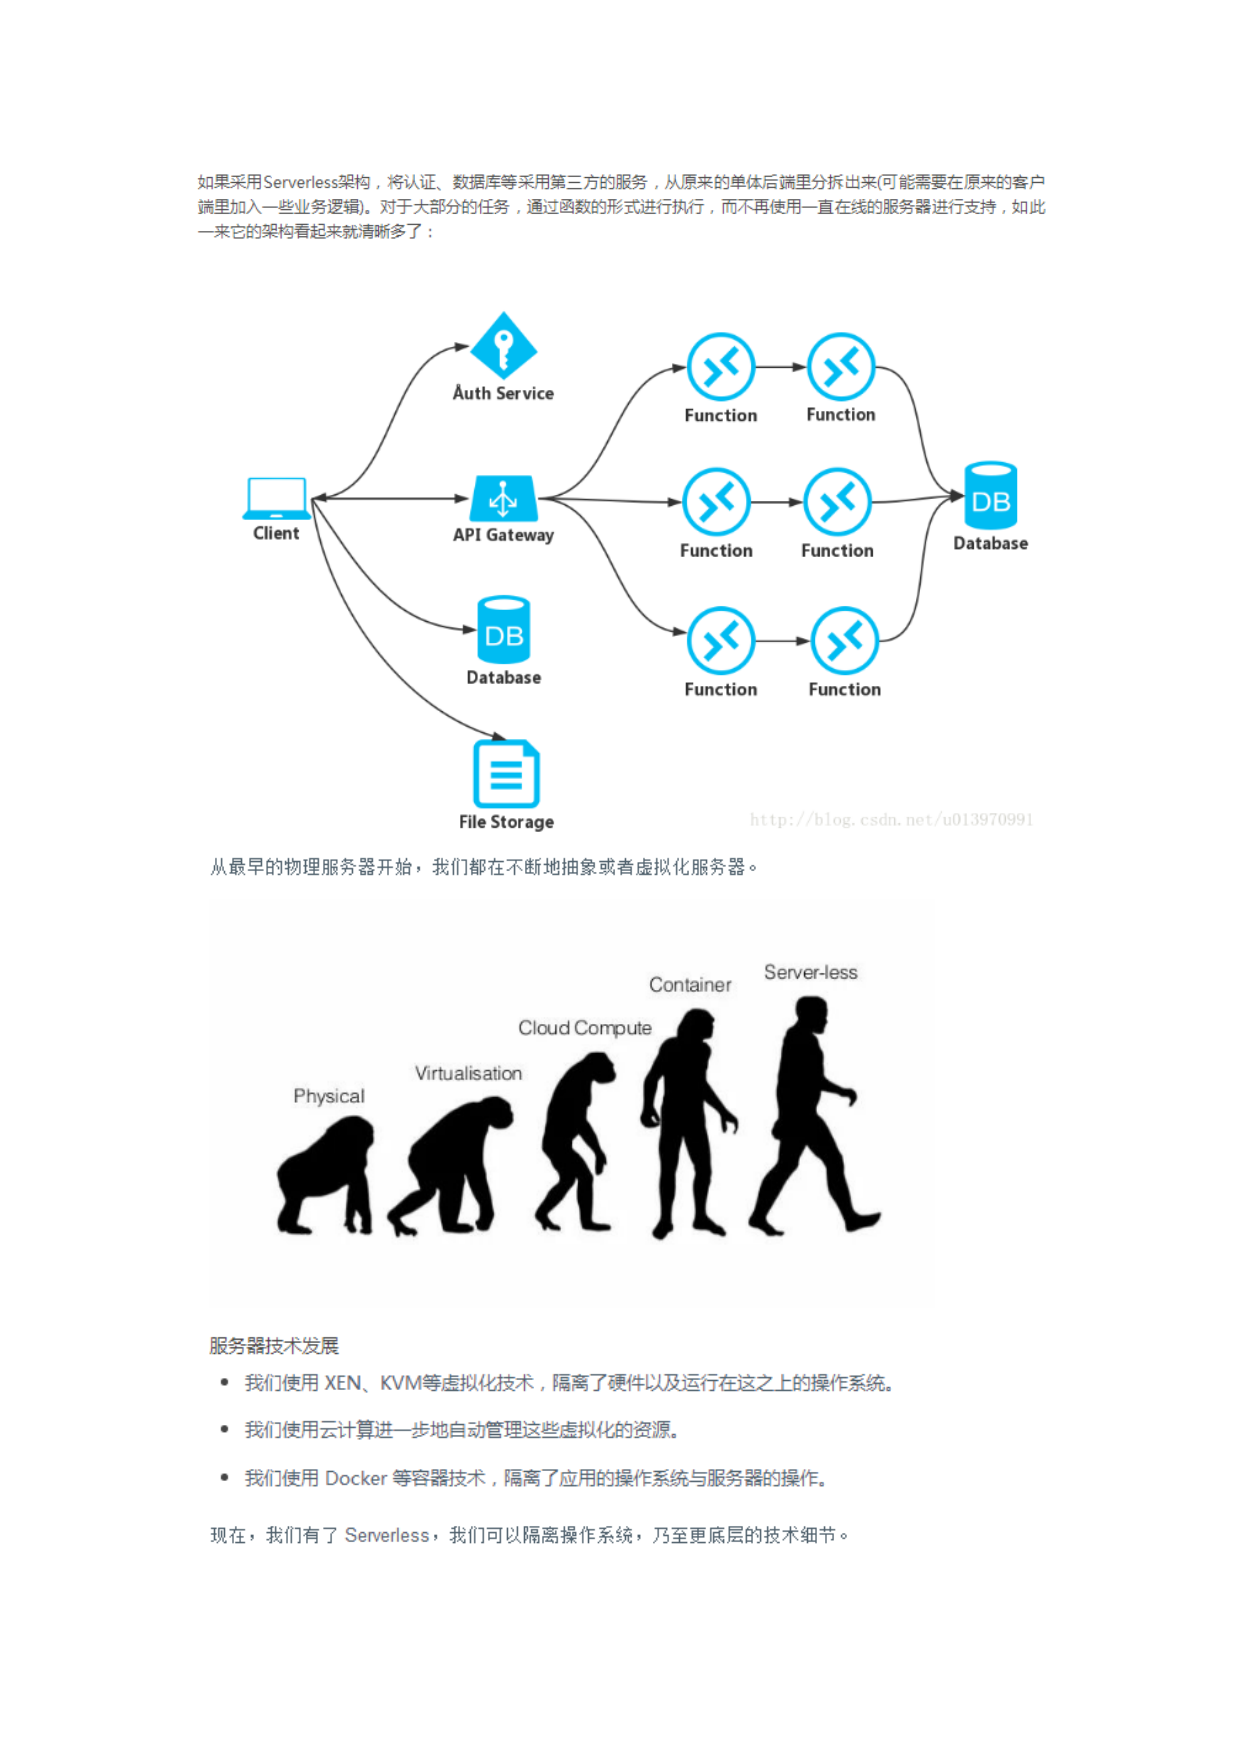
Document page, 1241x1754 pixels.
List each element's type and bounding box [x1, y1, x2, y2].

picture [187, 844, 1053, 1552]
picture [187, 162, 1053, 843]
